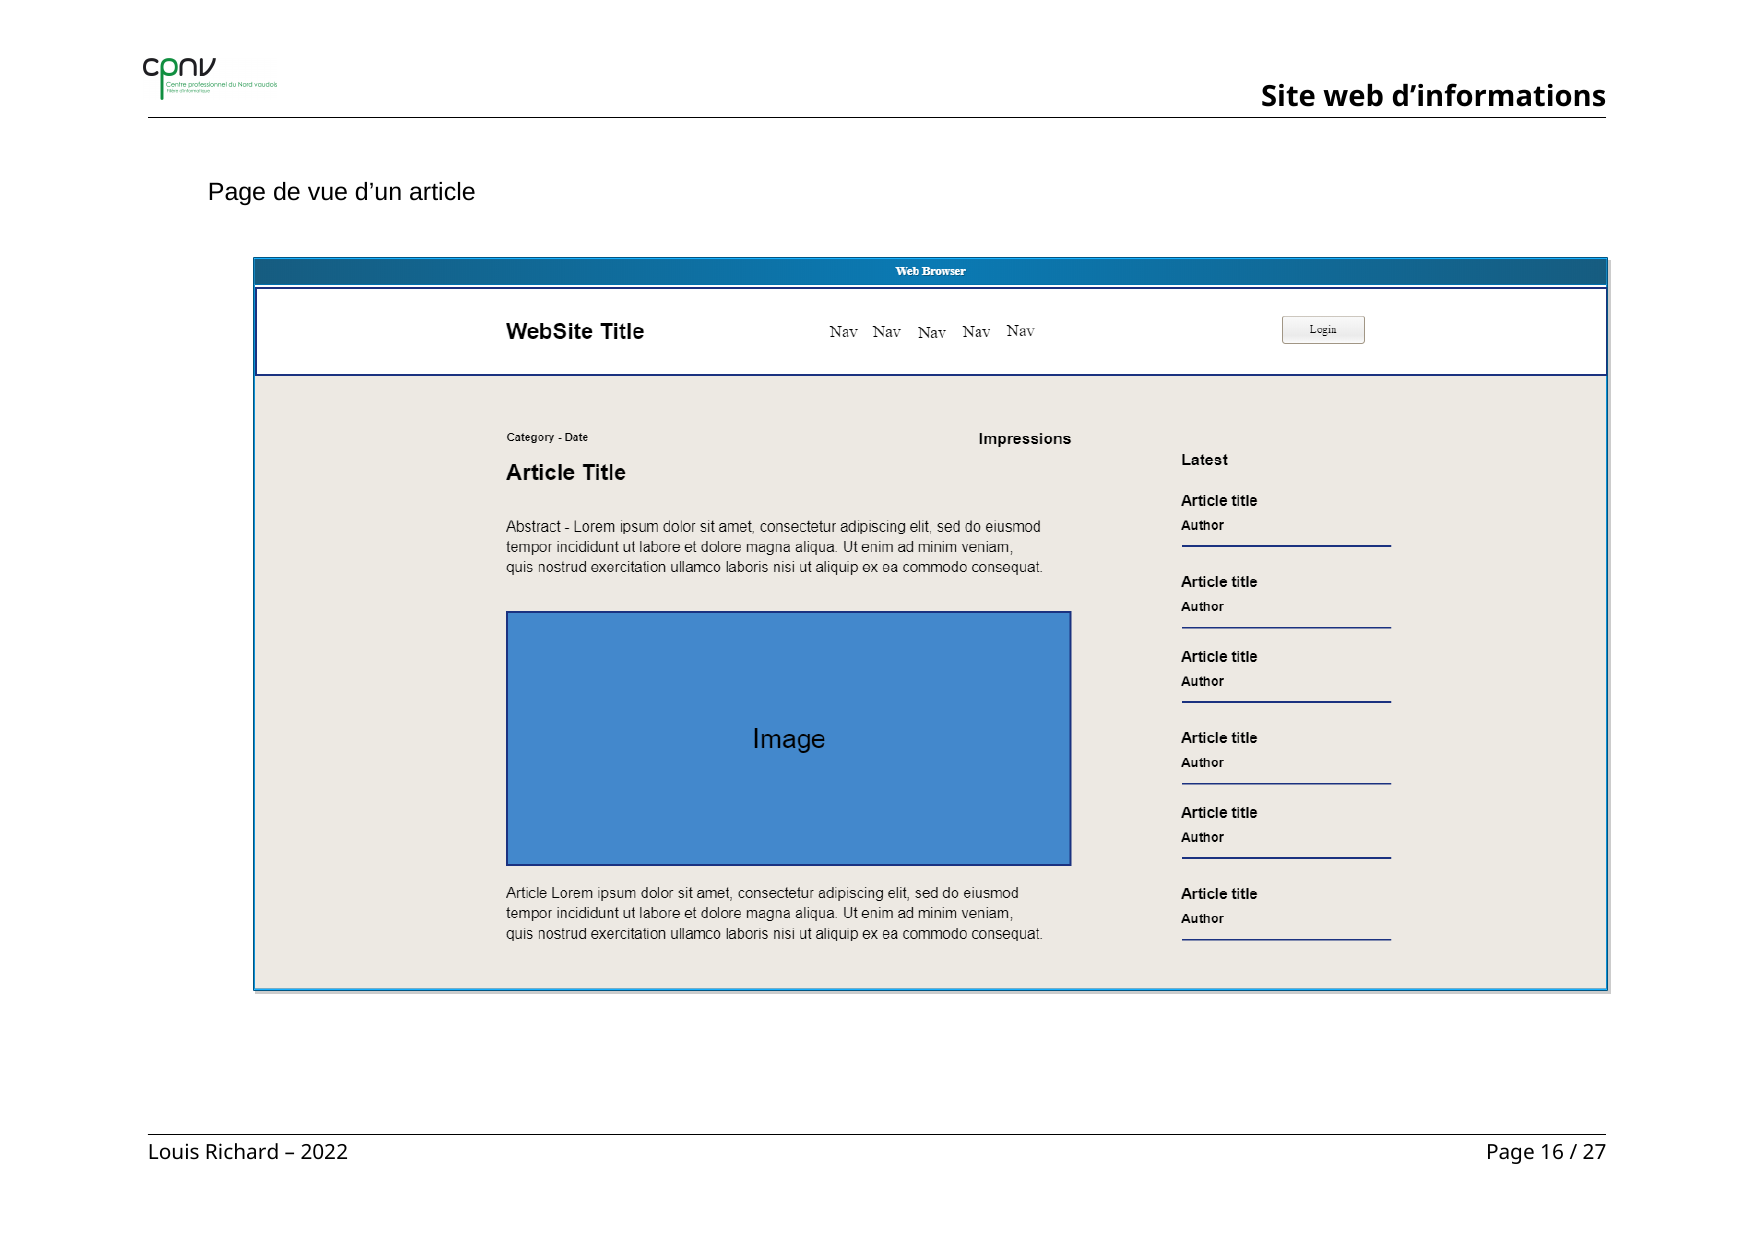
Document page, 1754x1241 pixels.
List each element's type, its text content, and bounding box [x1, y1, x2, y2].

picture [143, 58, 277, 100]
picture [207, 233, 1666, 1024]
text Page de vue d’un article [208, 176, 1606, 205]
